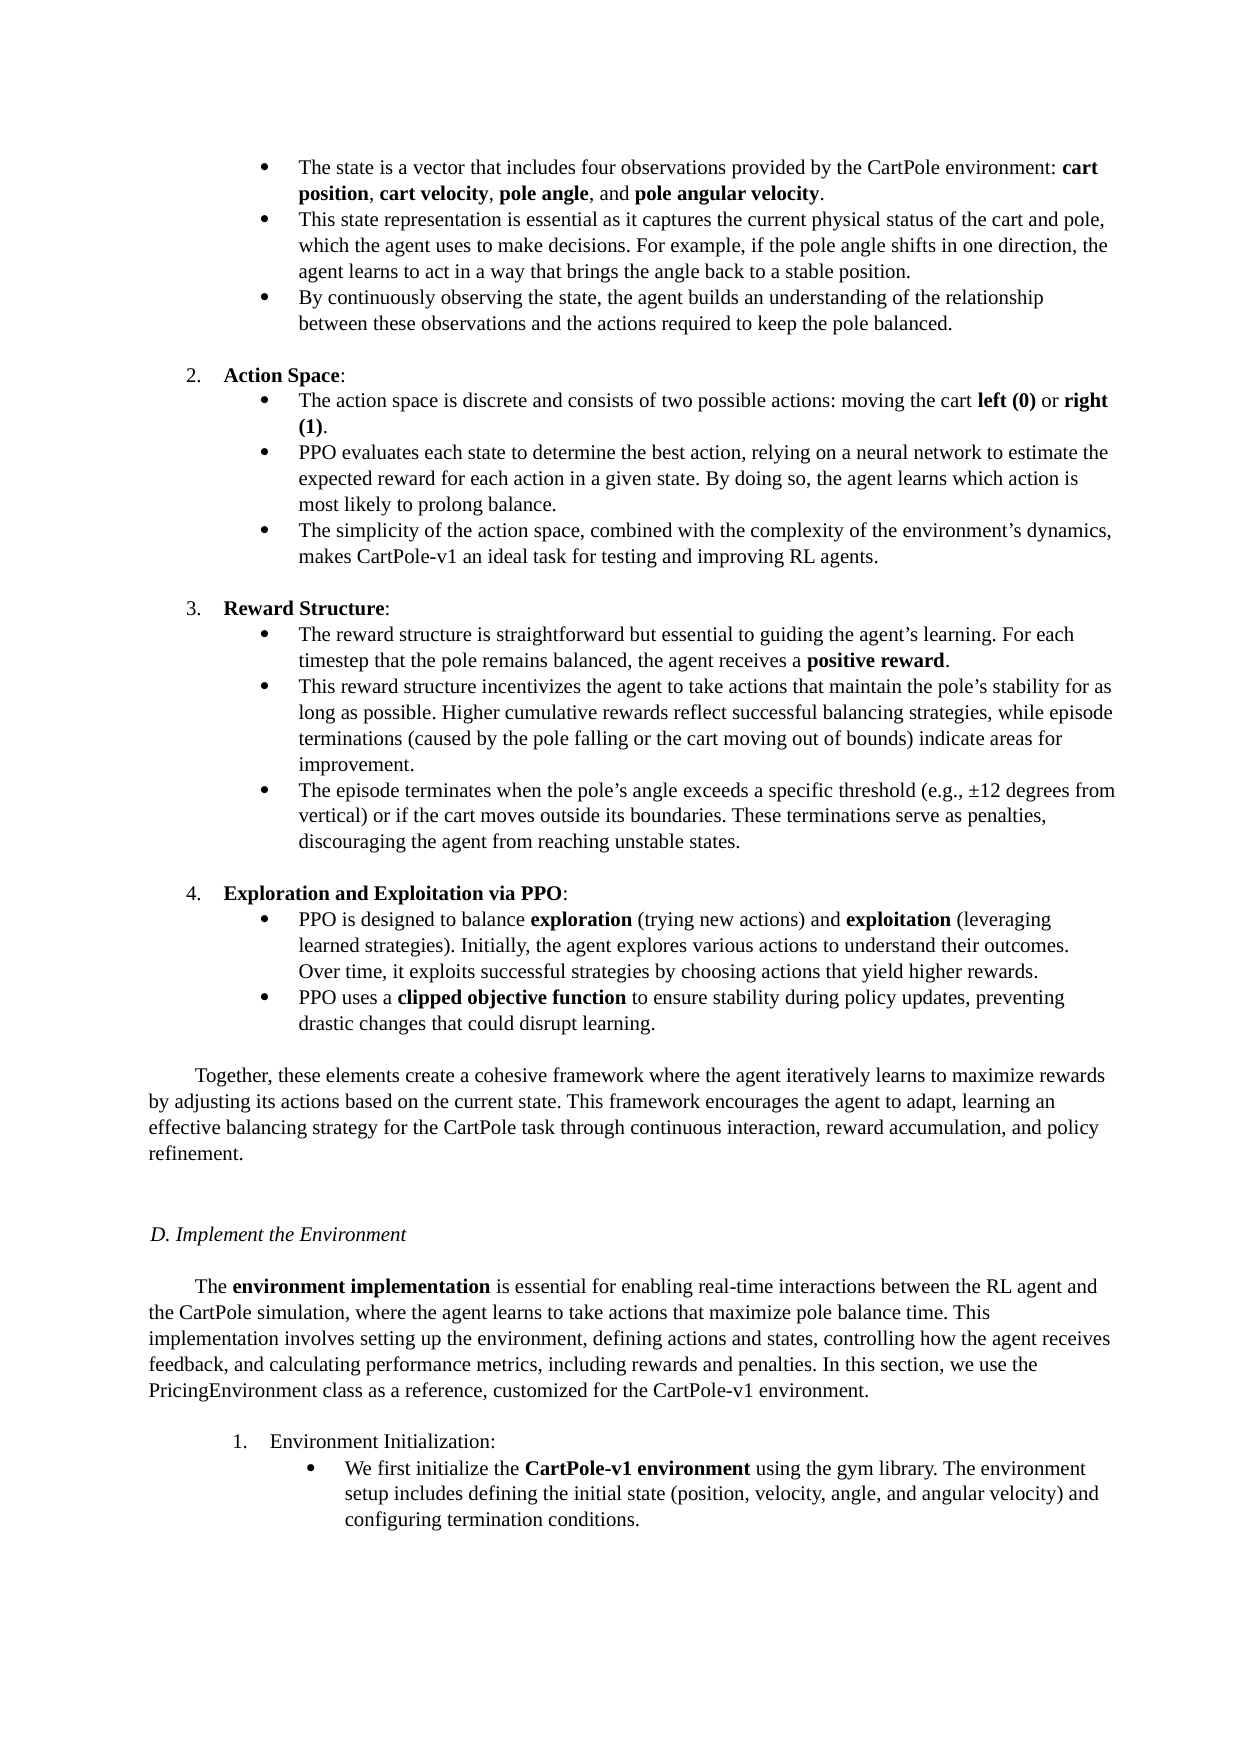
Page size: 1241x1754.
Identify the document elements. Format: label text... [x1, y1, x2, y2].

list By continuously observing the state, the agent builds an understanding of the relationship between these observations and the actions required to keep the pole balanced. [261, 285, 1117, 335]
list PPO is designed to balance exploration (trying new actions) and exploitation (leveraging learned strategies). Initially, the agent explores various actions to understand their outcomes. Over time, it exploits successful strategies by choosing actions that yield higher rewards. [261, 907, 1117, 983]
list PPO uses a clipped objective function to ensure stability during policy updates, preventing drastic changes that could disrupt learning. [261, 985, 1117, 1035]
list The simplicity of the action space, combined with the complexity of the environment’s dynamics, makes CartPole-v1 an ideal task for testing and improving RL agents. [261, 518, 1117, 568]
list The state is a vector that includes four observations provided by the CartPole environment: cart position, cart velocity, pole angle, and pole angular velocity. [261, 155, 1117, 205]
list We first initialize the CartPole-v1 environment using the gym library. The environment setup includes defining the initial state (position, velocity, angle, and angular velocity) and configuring termination conditions. [307, 1455, 1117, 1531]
list The reward structure is straightforward but essential to guiding the agent’s learning. For each timestep that the pole remains balanced, the agent receives a positive reward. [261, 622, 1117, 672]
list Environment Initialization: [232, 1429, 1117, 1453]
list Reward Structure: [186, 596, 1117, 620]
list Action Space: [186, 362, 1117, 387]
list The action space is discrete and consists of two possible actions: moving the cart left (0) or right (1). [261, 388, 1117, 438]
list This state representation is essential as it captures the current physical status of the cart and pole, which the agent uses to make decisions. For example, if the pole angle shifts in one direction, the agent learns to act in a way that brings the angle back to a stable position. [261, 207, 1117, 283]
text The environment implementation is essential for enabling real-time interactions between the RL agent and the CartPole simulation, where the agent learns to take actions that maximize pole balance time. This implementation involves setting up the environment, defining actions and states, controlling how the agent receives feedback, and calculating performance metrics, including rewards and penalties. In this section, we use the PricingEnvironment class as a reference, customized for the CartPole-v1 environment. [148, 1274, 1117, 1402]
text Together, these elements create a cohesive framework where the agent iteratively learns to maximize rewards by adjusting its actions based on the current state. This framework encourages the agent to adapt, learning an effective balancing strategy for the CartPole task through continuous interaction, reward accumulation, and policy refinement. [148, 1063, 1117, 1165]
list The episode terminates when the pole’s angle exceeds a specific threshold (e.g., ±12 degrees from vertical) or if the cart moves outside its boundaries. These terminations serve as penalties, discouraging the agent from reaching unstable states. [261, 777, 1117, 853]
list This reward structure incentivizes the agent to take actions that maintain the pole’s stability for as long as possible. Higher cumulative rewards reflect successful balancing strategies, while episode terminations (caused by the pole falling or the cart moving out of bounds) indicate areas for improvement. [261, 674, 1117, 776]
list PPO evaluates each state to determine the best action, relying on a neural network to estimate the expected reward for each action in a given state. By doing so, the agent learns which action is most likely to prolong balance. [261, 440, 1117, 516]
list Exploration and Exploitation via PPO: [186, 881, 1117, 905]
subtitle D. Implement the Environment [150, 1222, 1117, 1246]
